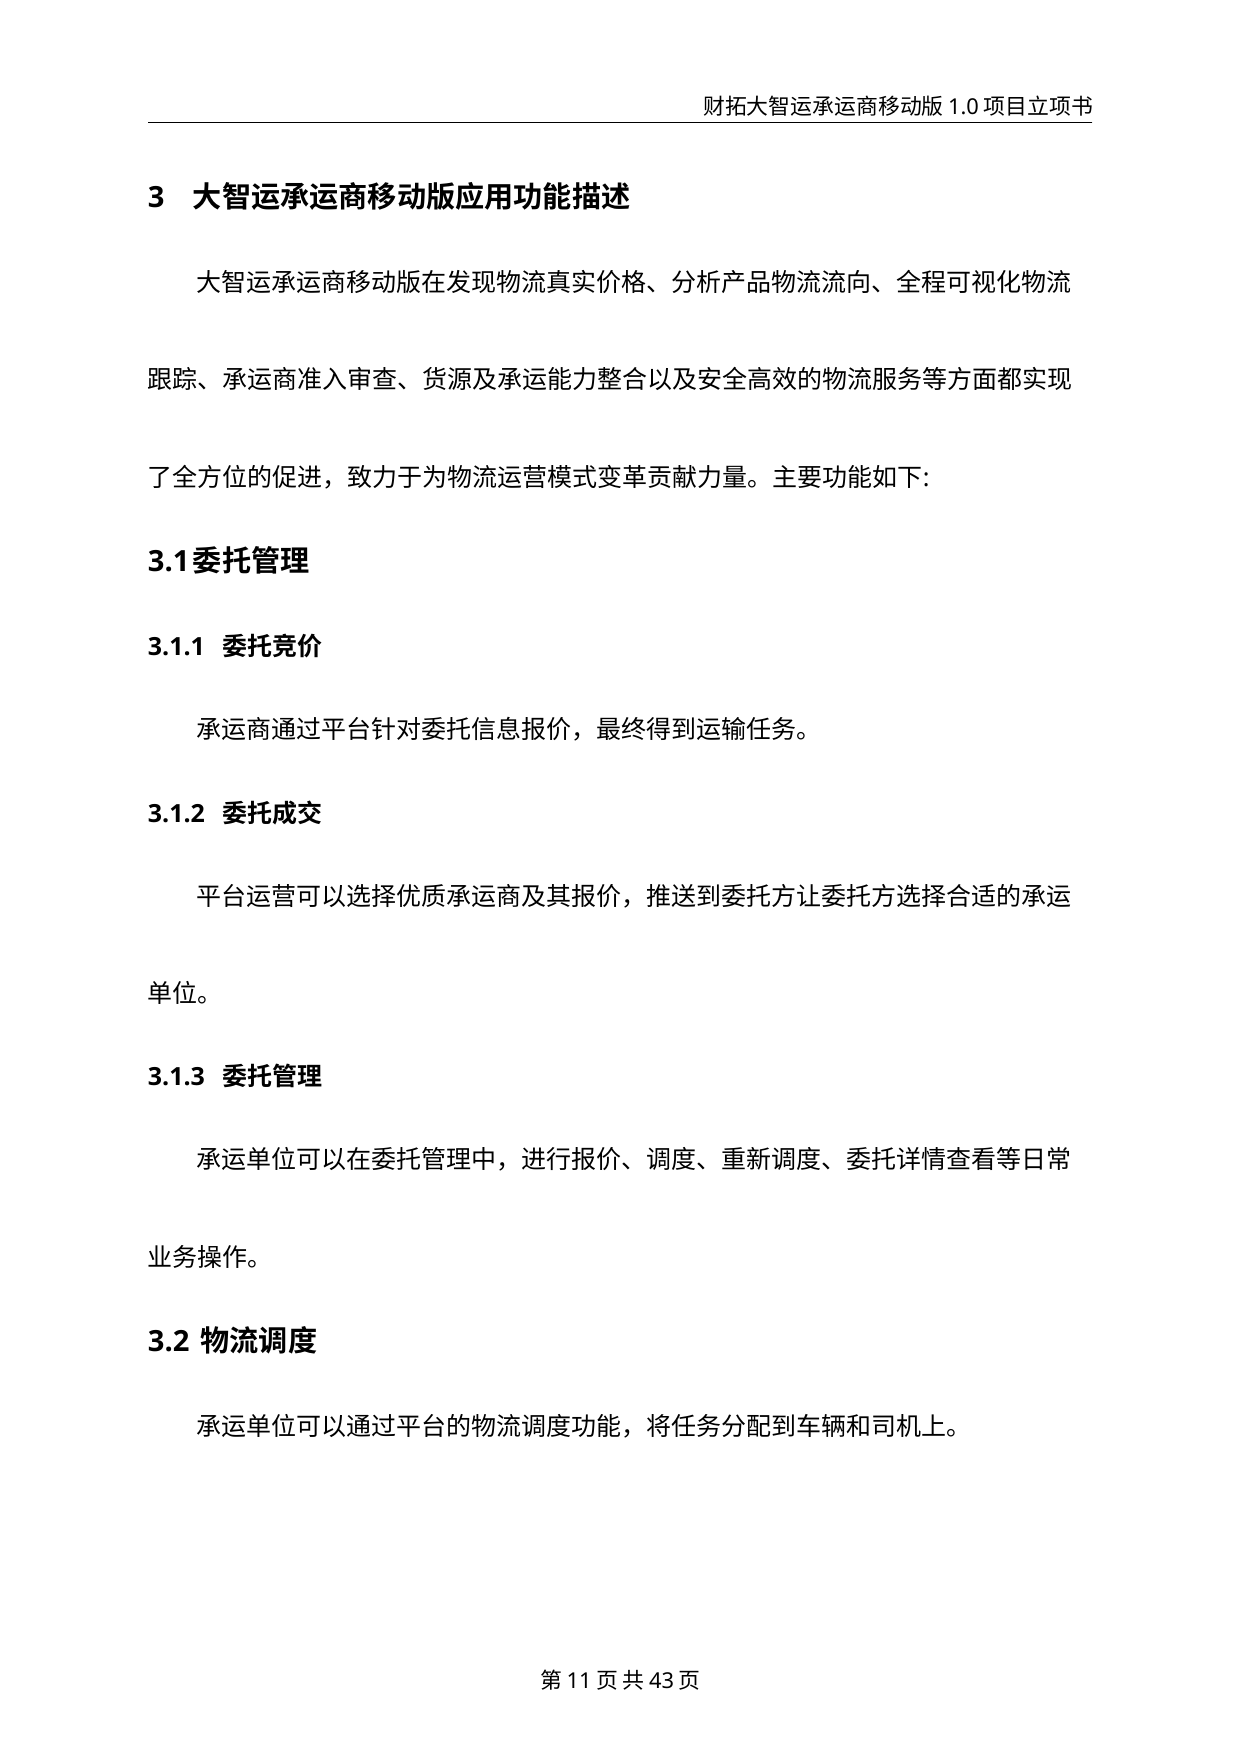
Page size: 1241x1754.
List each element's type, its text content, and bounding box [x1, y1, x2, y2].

text 承运单位可以在委托管理中，进行报价、调度、重新调度、委托详情查看等日常业务操作。 [148, 1126, 1092, 1288]
subtitle 委托竞价 [148, 612, 1092, 677]
text 承运单位可以通过平台的物流调度功能，将任务分配到车辆和司机上。 [148, 1392, 1092, 1457]
subtitle 物流调度 [148, 1306, 1092, 1371]
subtitle 大智运承运商移动版应用功能描述 [148, 162, 1092, 227]
subtitle 委托管理 [148, 1042, 1092, 1107]
subtitle 委托管理 [148, 526, 1092, 591]
text 平台运营可以选择优质承运商及其报价，推送到委托方让委托方选择合适的承运单位。 [148, 862, 1092, 1024]
text 大智运承运商移动版在发现物流真实价格、分析产品物流流向、全程可视化物流跟踪、承运商准入审查、货源及承运能力整合以及安全高效的物流服务等方面都实现了全方位的促进，致力于为物流运营模式变革贡献力量。主要功能如下: [148, 248, 1092, 508]
text 承运商通过平台针对委托信息报价，最终得到运输任务。 [148, 696, 1092, 761]
subtitle 委托成交 [148, 779, 1092, 844]
